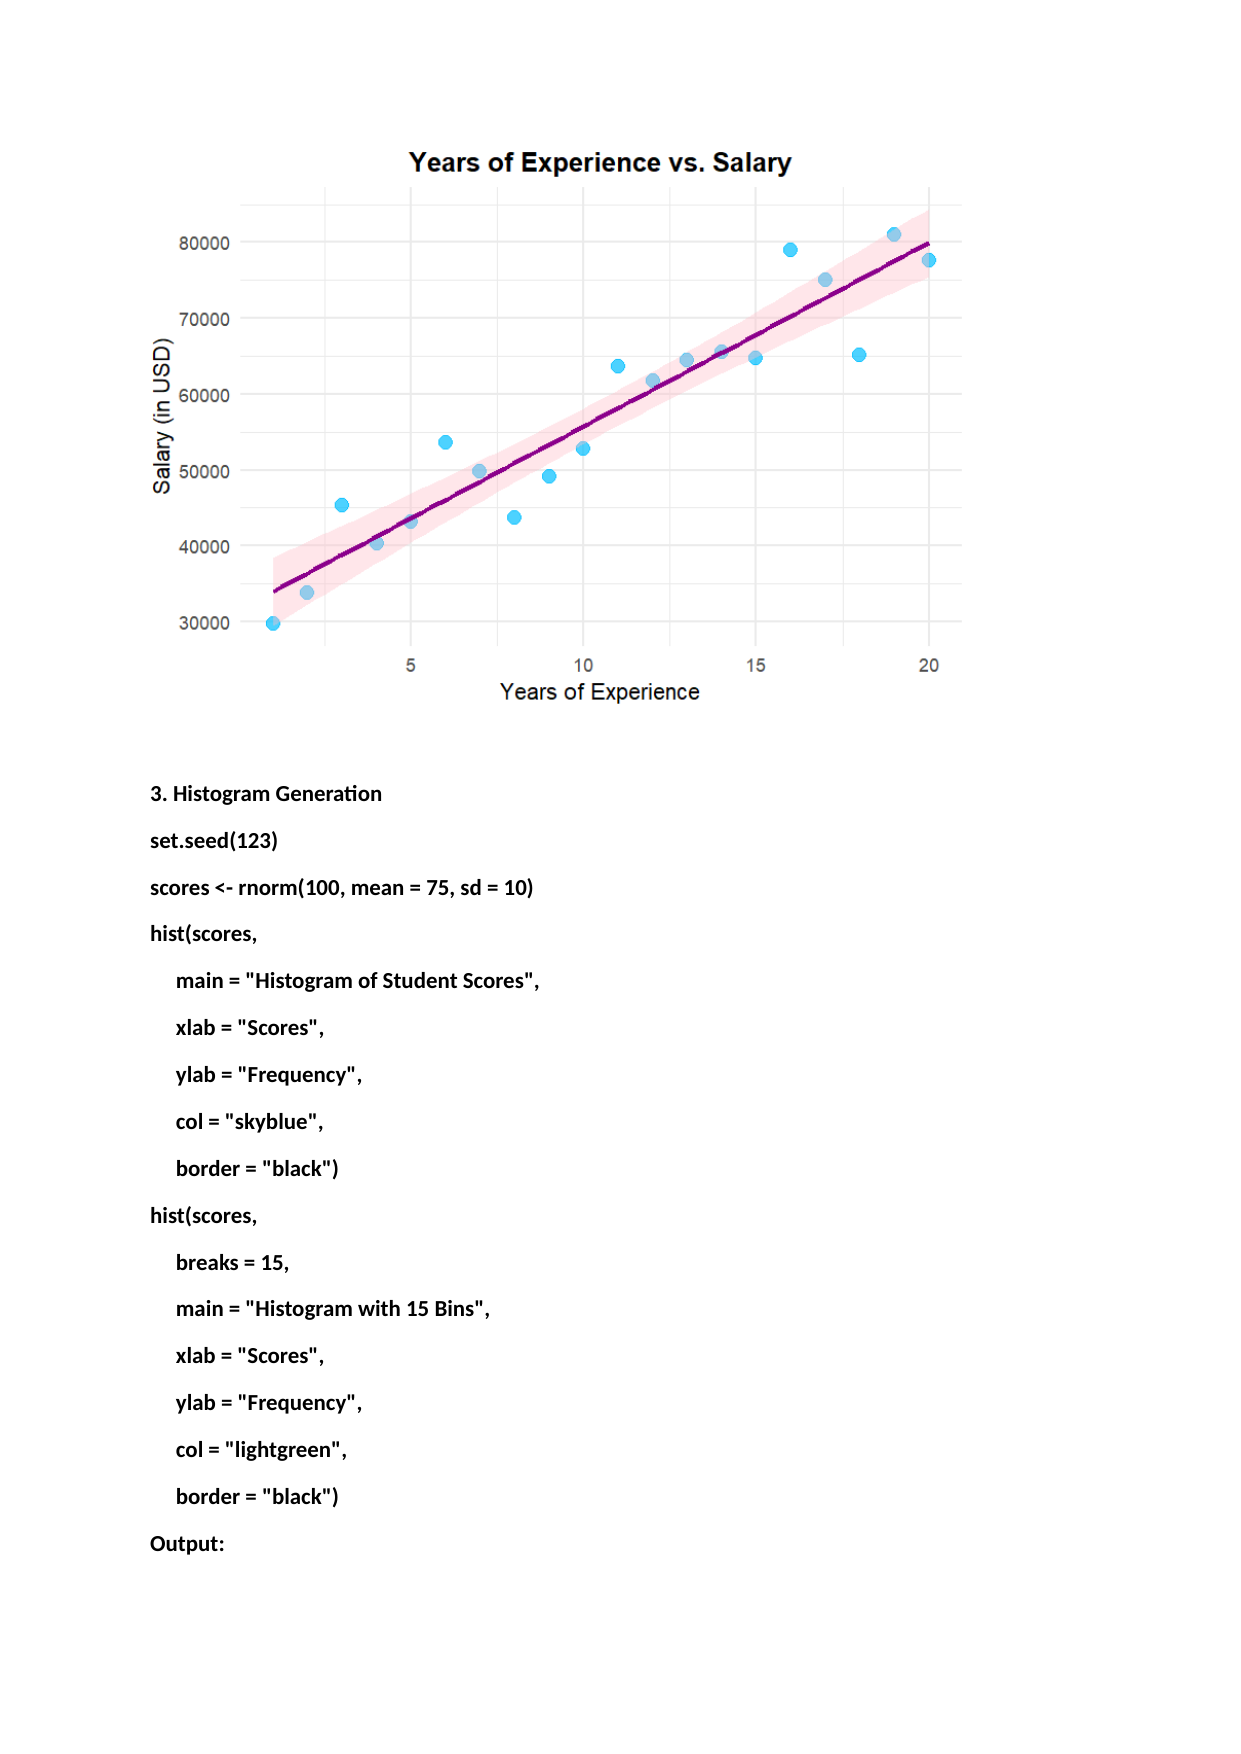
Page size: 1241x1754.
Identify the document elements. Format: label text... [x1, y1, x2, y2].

text set.seed(123) [150, 826, 1090, 854]
text xlab = "Scores", [150, 1013, 1090, 1041]
text ylab = "Frequency", [150, 1388, 1090, 1416]
text ylab = "Frequency", [150, 1060, 1090, 1088]
text border = "black") [150, 1482, 1090, 1510]
text hist(scores, [150, 919, 1090, 948]
text xlab = "Scores", [150, 1341, 1090, 1369]
text main = "Histogram of Student Scores", [150, 966, 1090, 994]
text col = "lightgreen", [150, 1435, 1090, 1463]
picture [150, 150, 967, 714]
text scores <- rnorm(100, mean = 75, sd = 10) [150, 873, 1090, 901]
text hist(scores, [150, 1201, 1090, 1229]
text breaks = 15, [150, 1248, 1090, 1276]
text main = "Histogram with 15 Bins", [150, 1294, 1090, 1323]
text col = "skyblue", [150, 1107, 1090, 1135]
text border = "black") [150, 1154, 1090, 1182]
text Output: [150, 1529, 1090, 1557]
text 3. Histogram Generation [150, 779, 1090, 807]
